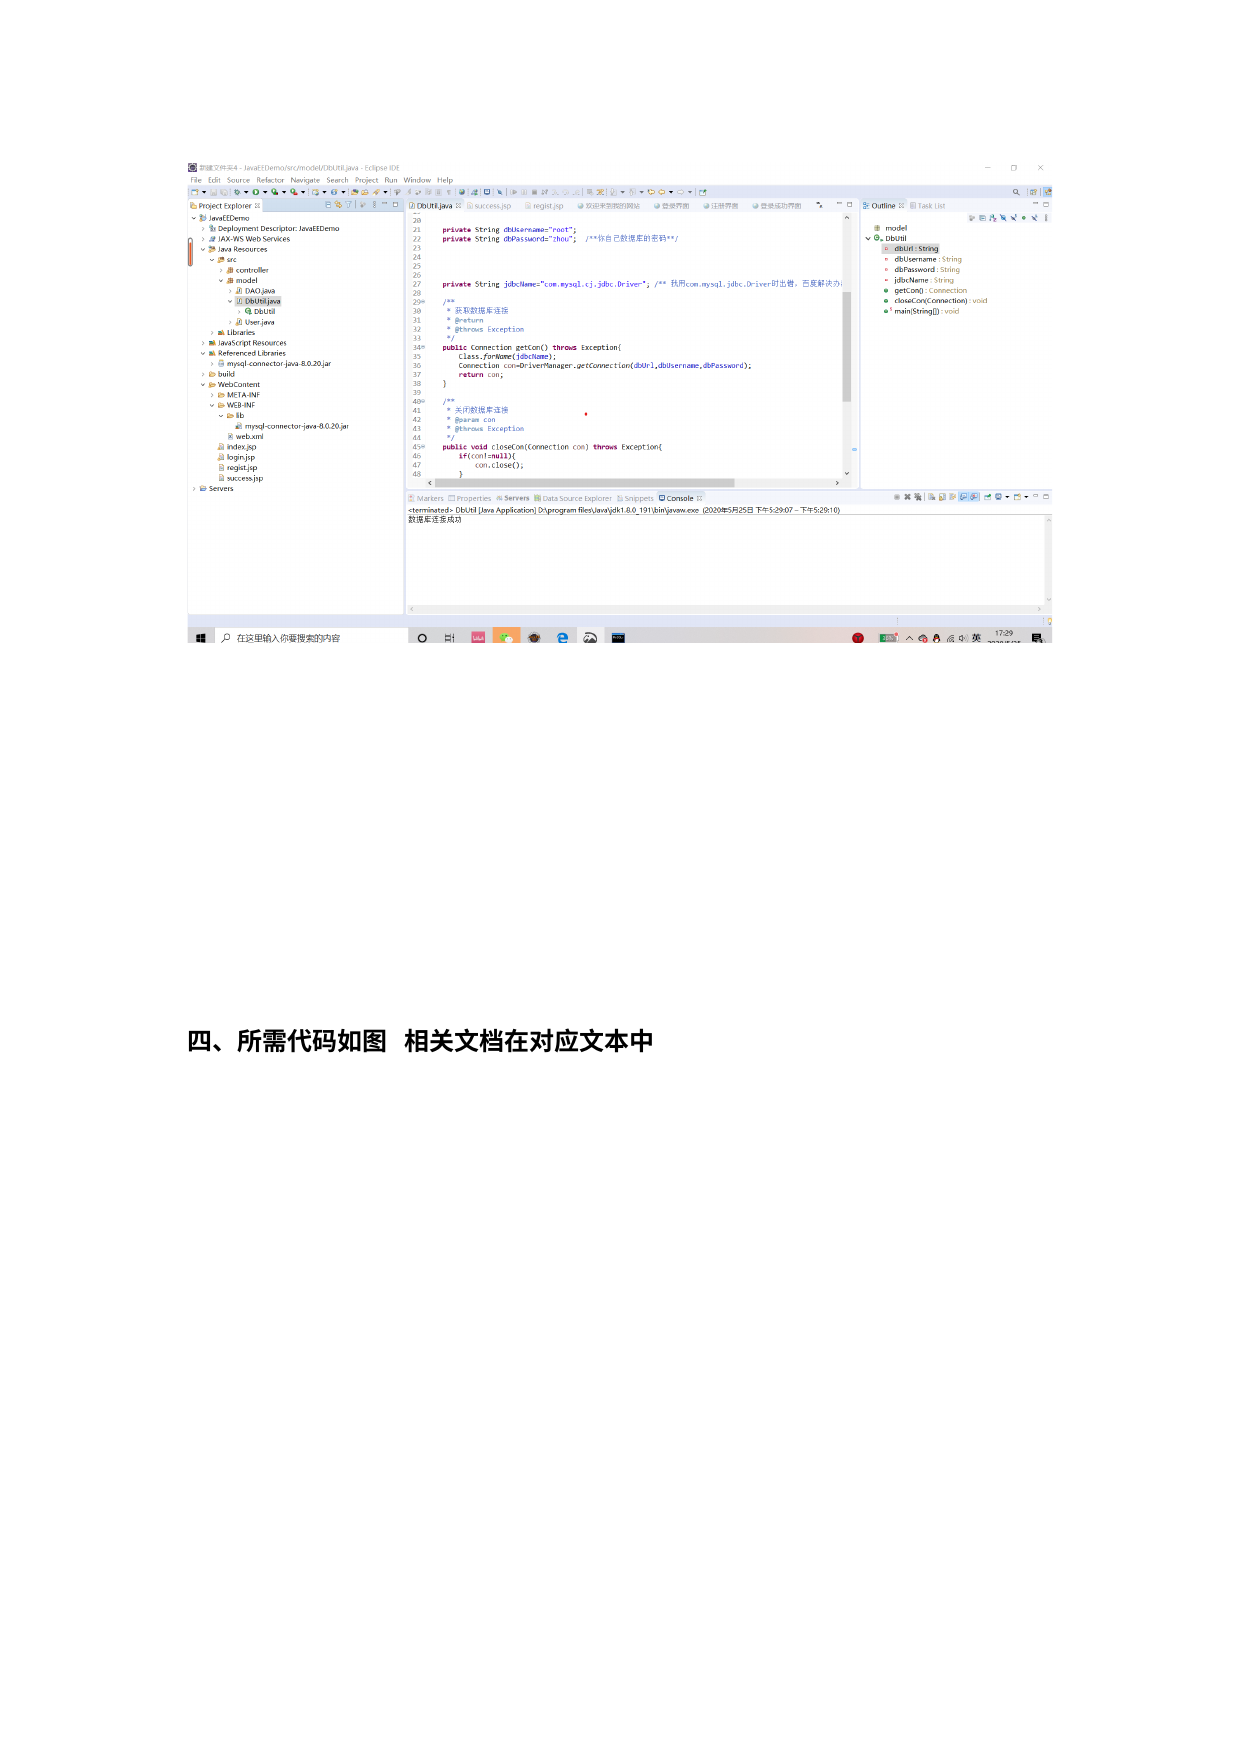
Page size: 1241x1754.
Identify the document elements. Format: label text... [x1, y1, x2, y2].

picture [187, 162, 1053, 643]
text 四、所需代码如图 相关文档在对应文本中 [187, 1007, 1053, 1072]
